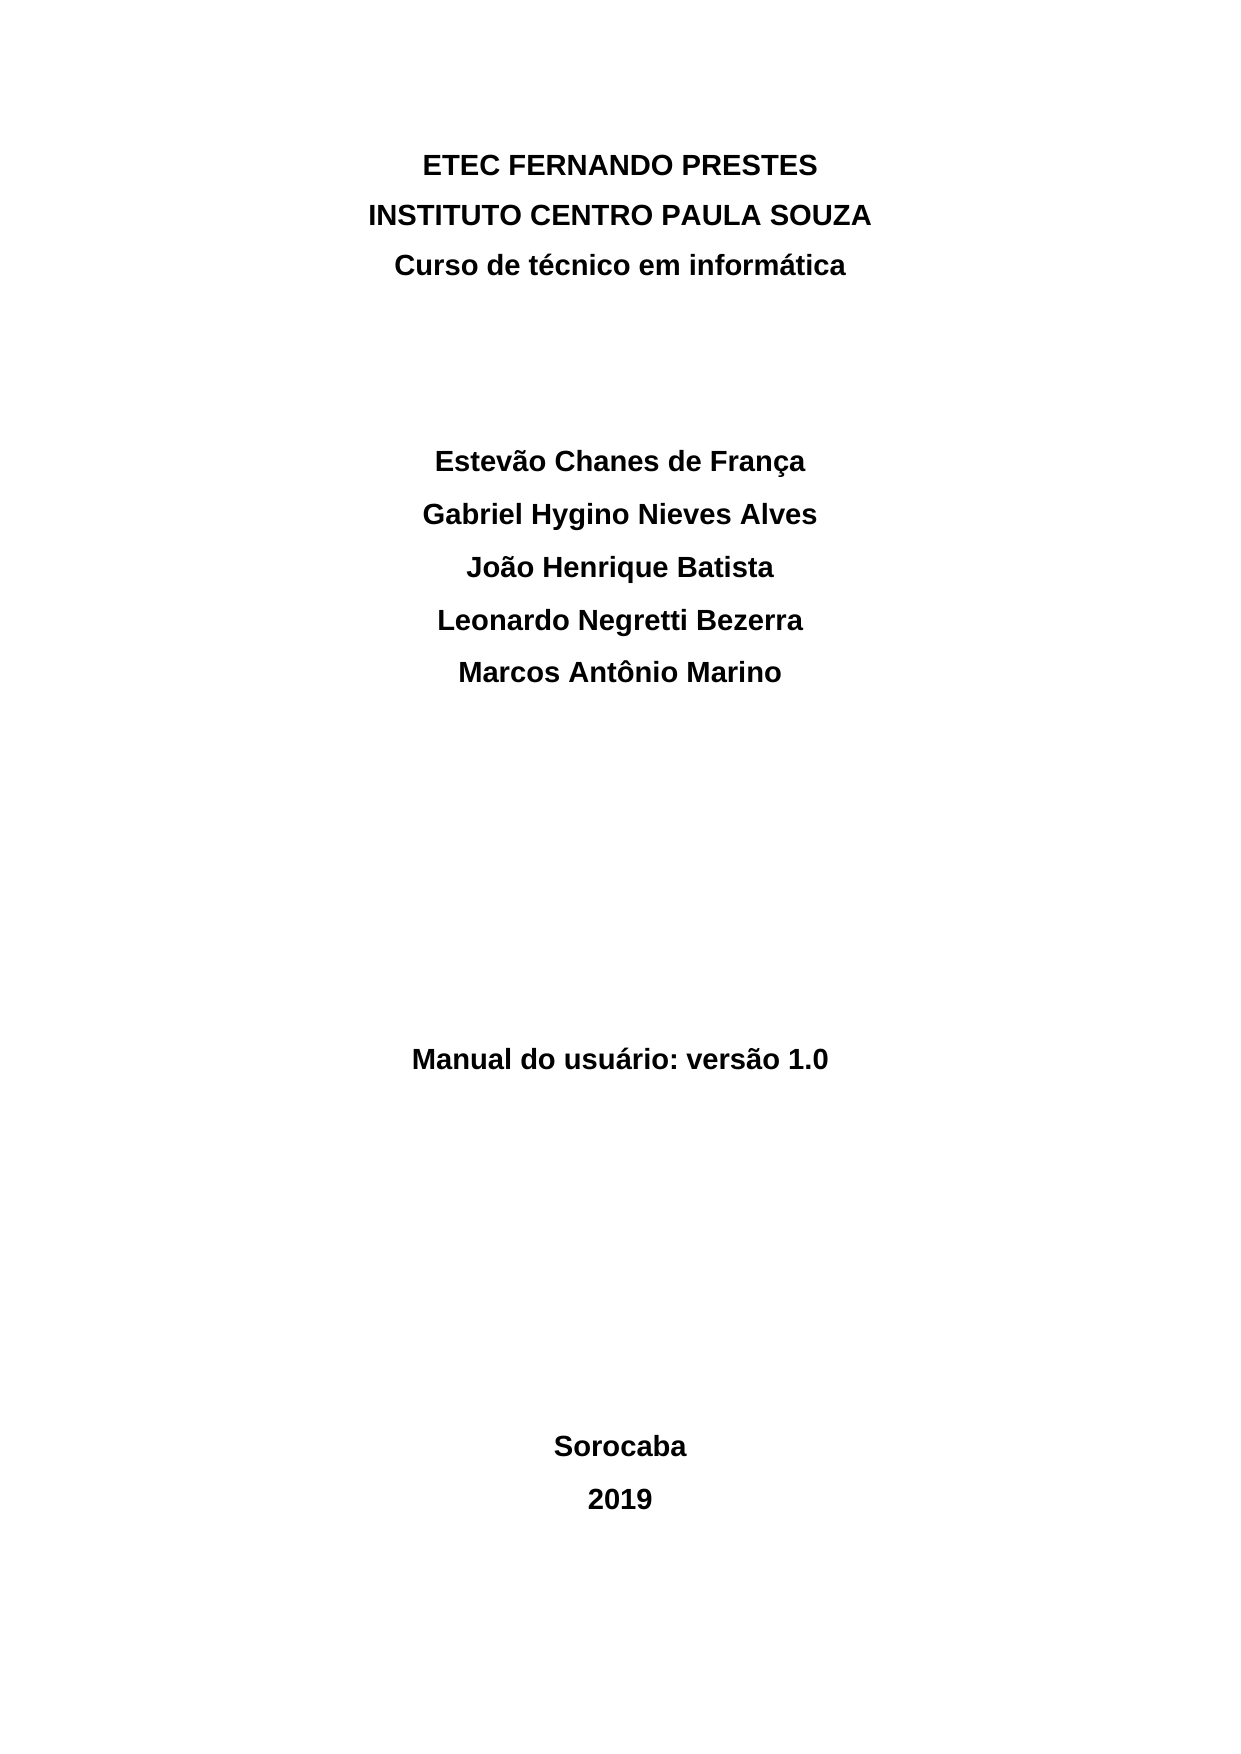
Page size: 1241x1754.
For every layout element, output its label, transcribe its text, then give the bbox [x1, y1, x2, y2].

text Curso de técnico em informática [177, 248, 1063, 282]
text INSTITUTO CENTRO PAULA SOUZA [177, 198, 1063, 231]
text ETEC FERNANDO PRESTES [177, 148, 1063, 181]
text 2019 [177, 1482, 1063, 1515]
text Marcos Antônio Marino [177, 655, 1063, 689]
text Manual do usuário: versão 1.0 [177, 1042, 1063, 1076]
text Gabriel Hygino Nieves Alves [177, 497, 1063, 531]
text João Henrique Batista [177, 550, 1063, 583]
text Leonardo Negretti Bezerra [177, 603, 1063, 636]
text Estevão Chanes de França [177, 444, 1063, 478]
text Sorocaba [177, 1429, 1063, 1462]
